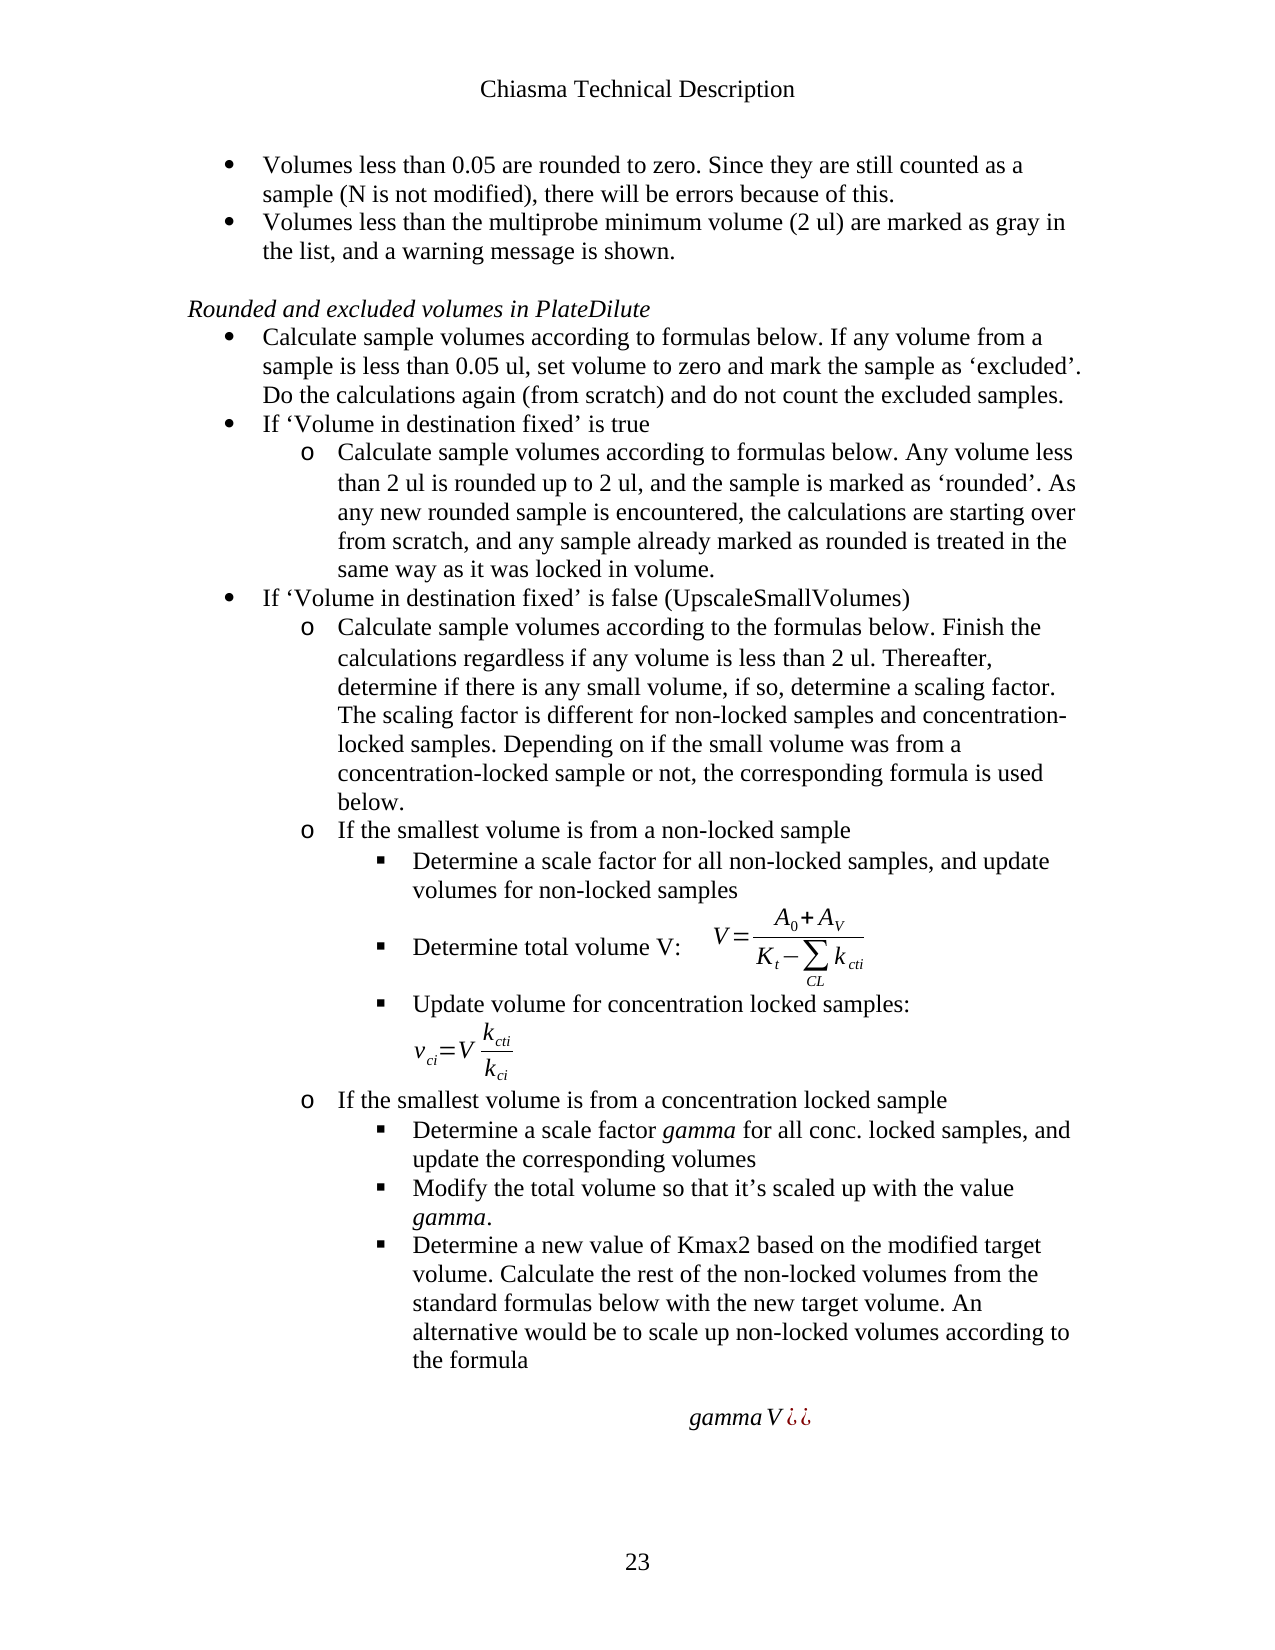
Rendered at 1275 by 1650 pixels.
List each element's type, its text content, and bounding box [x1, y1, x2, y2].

list Volumes less than the multiprobe minimum volume (2 ul) are marked as gray in the list, and a warning message is shown. [225, 207, 1087, 265]
text Rounded and excluded volumes in PlateDilute [187, 294, 1087, 322]
list Modify the total volume so that it’s scaled up with the value gamma. [375, 1173, 1087, 1231]
list Determine a scale factor for all non-locked samples, and update volumes for non-locked samples [375, 846, 1087, 904]
list Determine a new value of Kmax2 based on the modified target volume. Calculate the rest of the non-locked volumes from the standard formulas below with the new target volume. An alternative would be to scale up non-locked volumes according to the formula [375, 1231, 1087, 1374]
list If ‘Volume in destination fixed’ is false (UpscaleSmallVolumes) [225, 583, 1087, 612]
list If the smallest volume is from a non-locked sample [300, 815, 1087, 846]
list Calculate sample volumes according to formulas below. Any volume less than 2 ul is rounded up to 2 ul, and the sample is marked as ‘rounded’. As any new rounded sample is encountered, the calculations are starting over from scratch, and any sample already marked as rounded is treated in the same way as it was locked in volume. [300, 437, 1087, 583]
list Calculate sample volumes according to formulas below. If any volume from a sample is less than 0.05 ul, set volume to zero and mark the sample as ‘excluded’. Do the calculations again (from scratch) and do not count the excluded samples. [225, 322, 1087, 409]
list If ‘Volume in destination fixed’ is true [225, 409, 1087, 437]
list Update volume for concentration locked samples: [375, 989, 1087, 1085]
list Calculate sample volumes according to the formulas below. Finish the calculations regardless if any volume is less than 2 ul. Thereafter, determine if there is any small volume, if so, determine a scaling factor. The scaling factor is different for non-locked samples and concentration-locked samples. Depending on if the small volume was from a concentration-locked sample or not, the corresponding formula is used below. [300, 612, 1087, 815]
list If the smallest volume is from a concentration locked sample [300, 1085, 1087, 1116]
list Determine a scale factor gamma for all conc. locked samples, and update the corresponding volumes [375, 1116, 1087, 1173]
list Determine total volume V: [375, 904, 1087, 989]
list Volumes less than 0.05 are rounded to zero. Since they are still counted as a sample (N is not modified), there will be errors because of this. [225, 150, 1087, 207]
